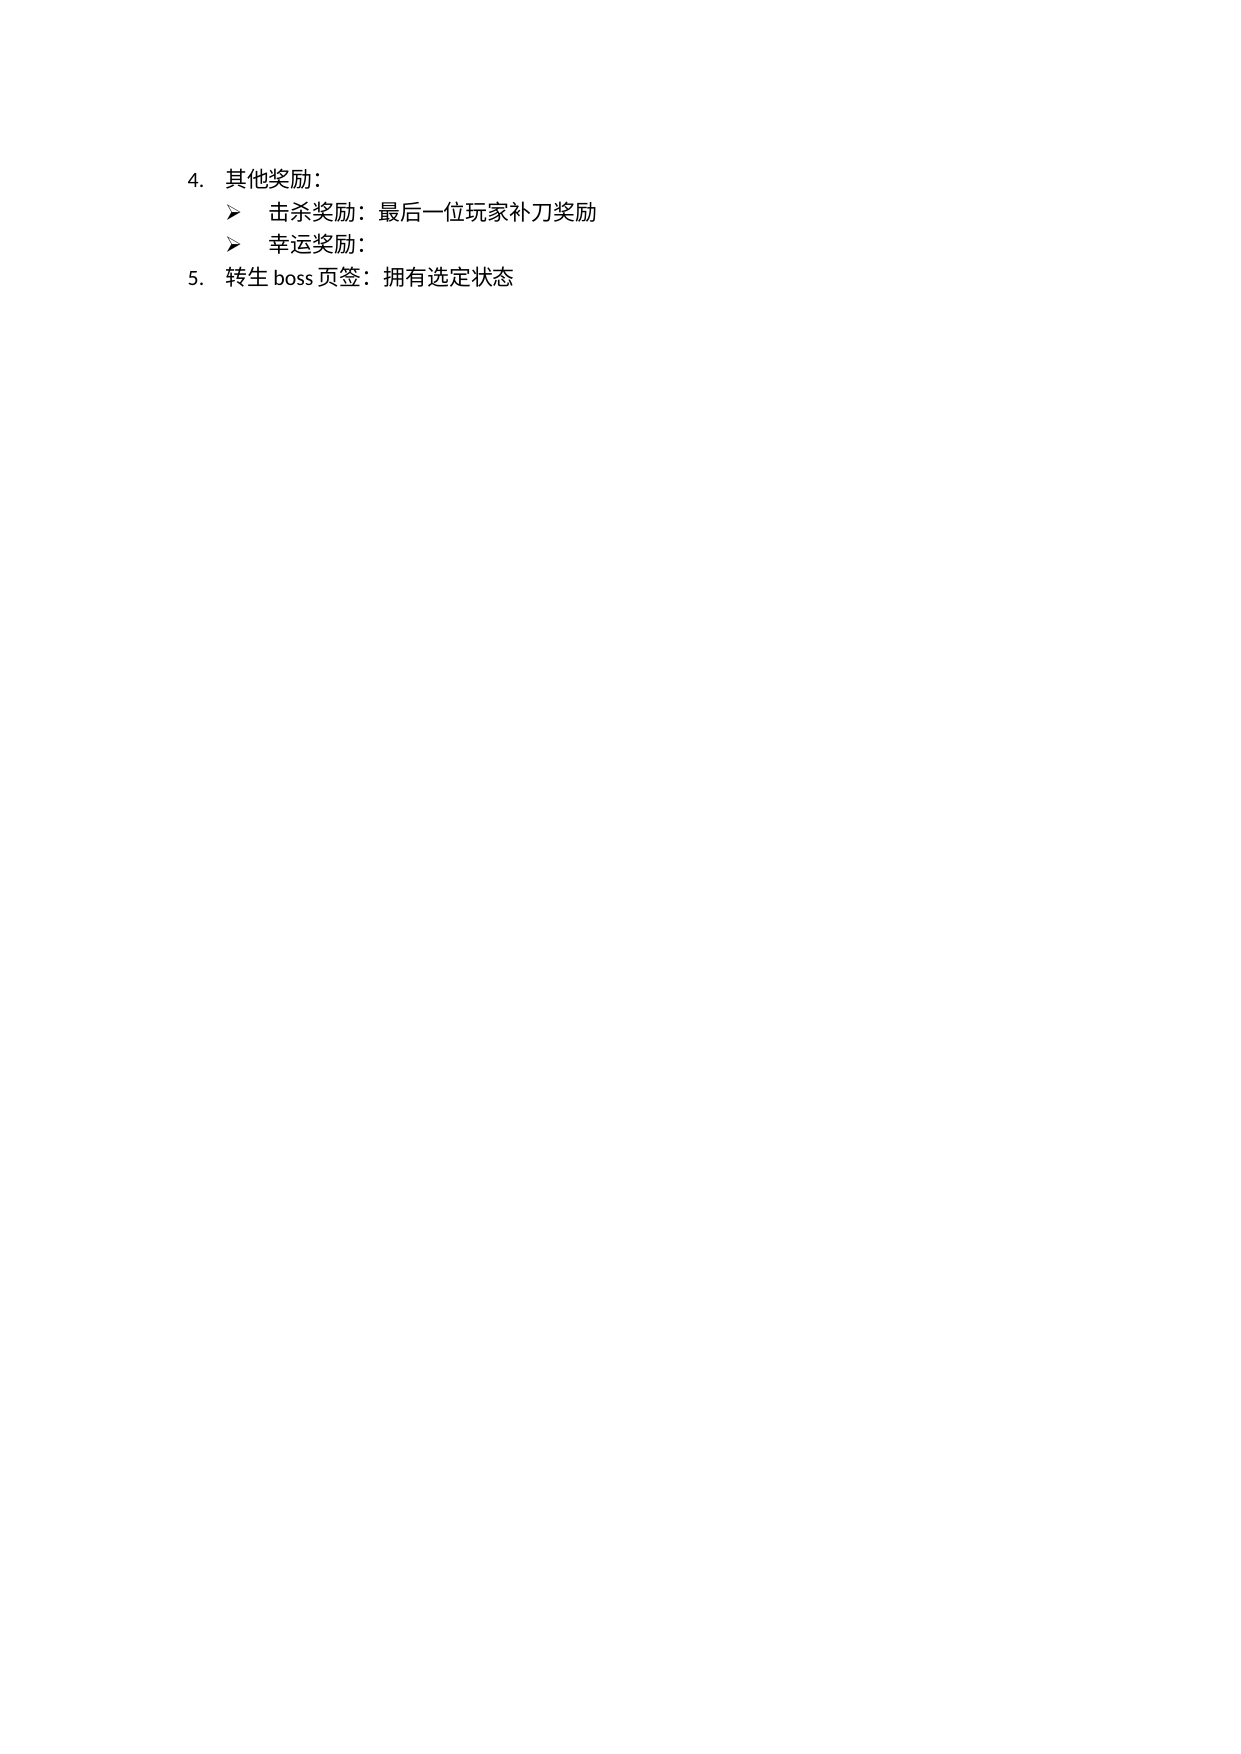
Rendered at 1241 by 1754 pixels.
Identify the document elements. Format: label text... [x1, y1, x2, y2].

list 其他奖励： [187, 162, 1053, 194]
list 击杀奖励：最后一位玩家补刀奖励 [225, 194, 1053, 227]
list 转生boss页签：拥有选定状态 [187, 259, 1053, 292]
list 幸运奖励： [225, 227, 1053, 259]
